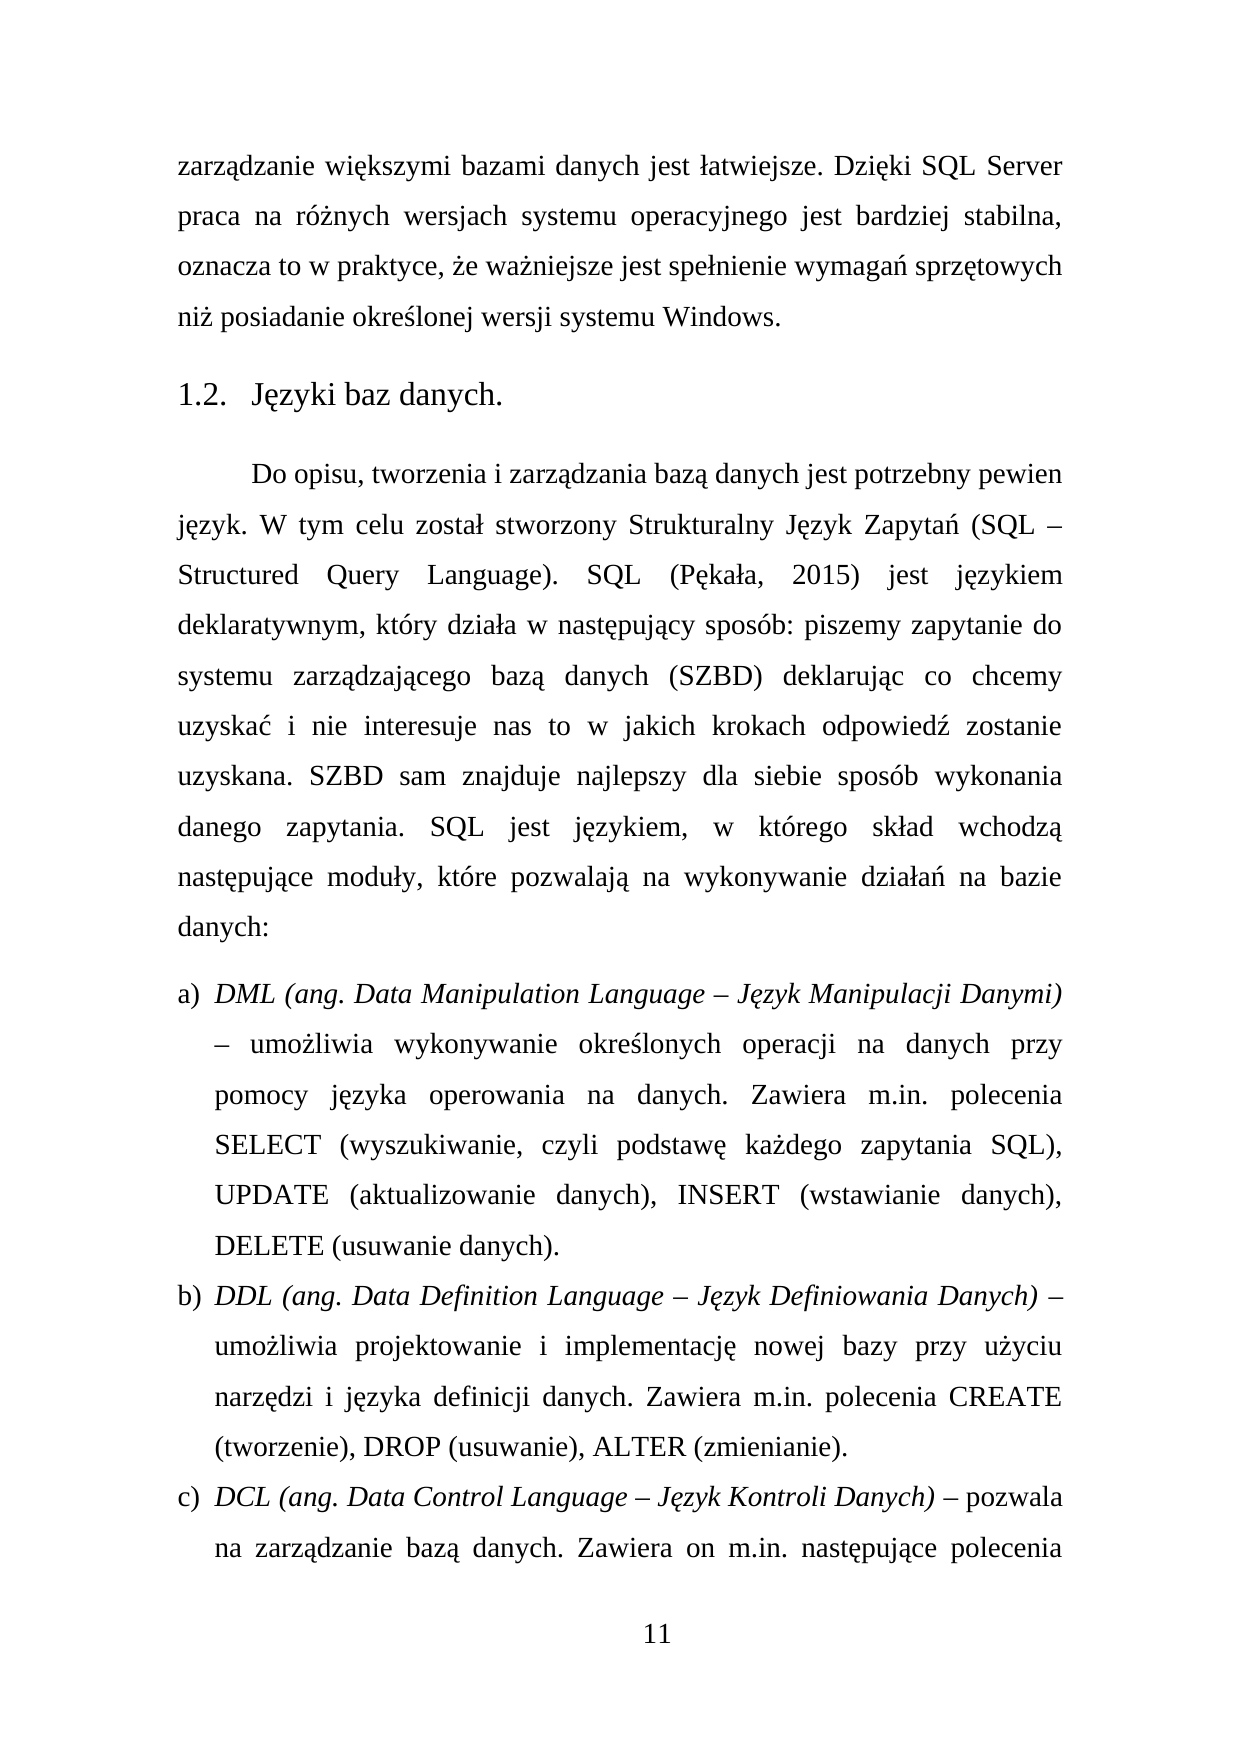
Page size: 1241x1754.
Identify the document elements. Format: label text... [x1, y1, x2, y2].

list DDL (ang. Data Definition Language – Język Definiowania Danych) – umożliwia projektowanie i implementację nowej bazy przy użyciu narzędzi i języka definicji danych. Zawiera m.in. polecenia CREATE (tworzenie), DROP (usuwanie), ALTER (zmienianie). [177, 1278, 1063, 1463]
list DML (ang. Data Manipulation Language – Język Manipulacji Danymi) – umożliwia wykonywanie określonych operacji na danych przy pomocy języka operowania na danych. Zawiera m.in. polecenia SELECT (wyszukiwanie, czyli podstawę każdego zapytania SQL), UPDATE (aktualizowanie danych), INSERT (wstawianie danych), DELETE (usuwanie danych). [177, 976, 1063, 1261]
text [177, 148, 1063, 332]
text Do opisu, tworzenia i zarządzania bazą danych jest potrzebny pewien język. W tym celu został stworzony Strukturalny Język Zapytań (SQL – Structured Query Language). SQL jest językiem deklaratywnym, który działa w następujący sposób: piszemy zapytanie do systemu zarządzającego bazą danych (SZBD) deklarując co chcemy uzyskać i nie interesuje nas to w jakich krokach odpowiedź zostanie uzyskana. SZBD sam znajduje najlepszy dla siebie sposób wykonania danego zapytania. SQL jest językiem, w którego skład wchodzą następujące moduły, które pozwalają na wykonywanie działań na bazie danych: [177, 456, 1063, 943]
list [177, 1479, 1063, 1563]
subtitle Języki baz danych. [177, 374, 1063, 412]
